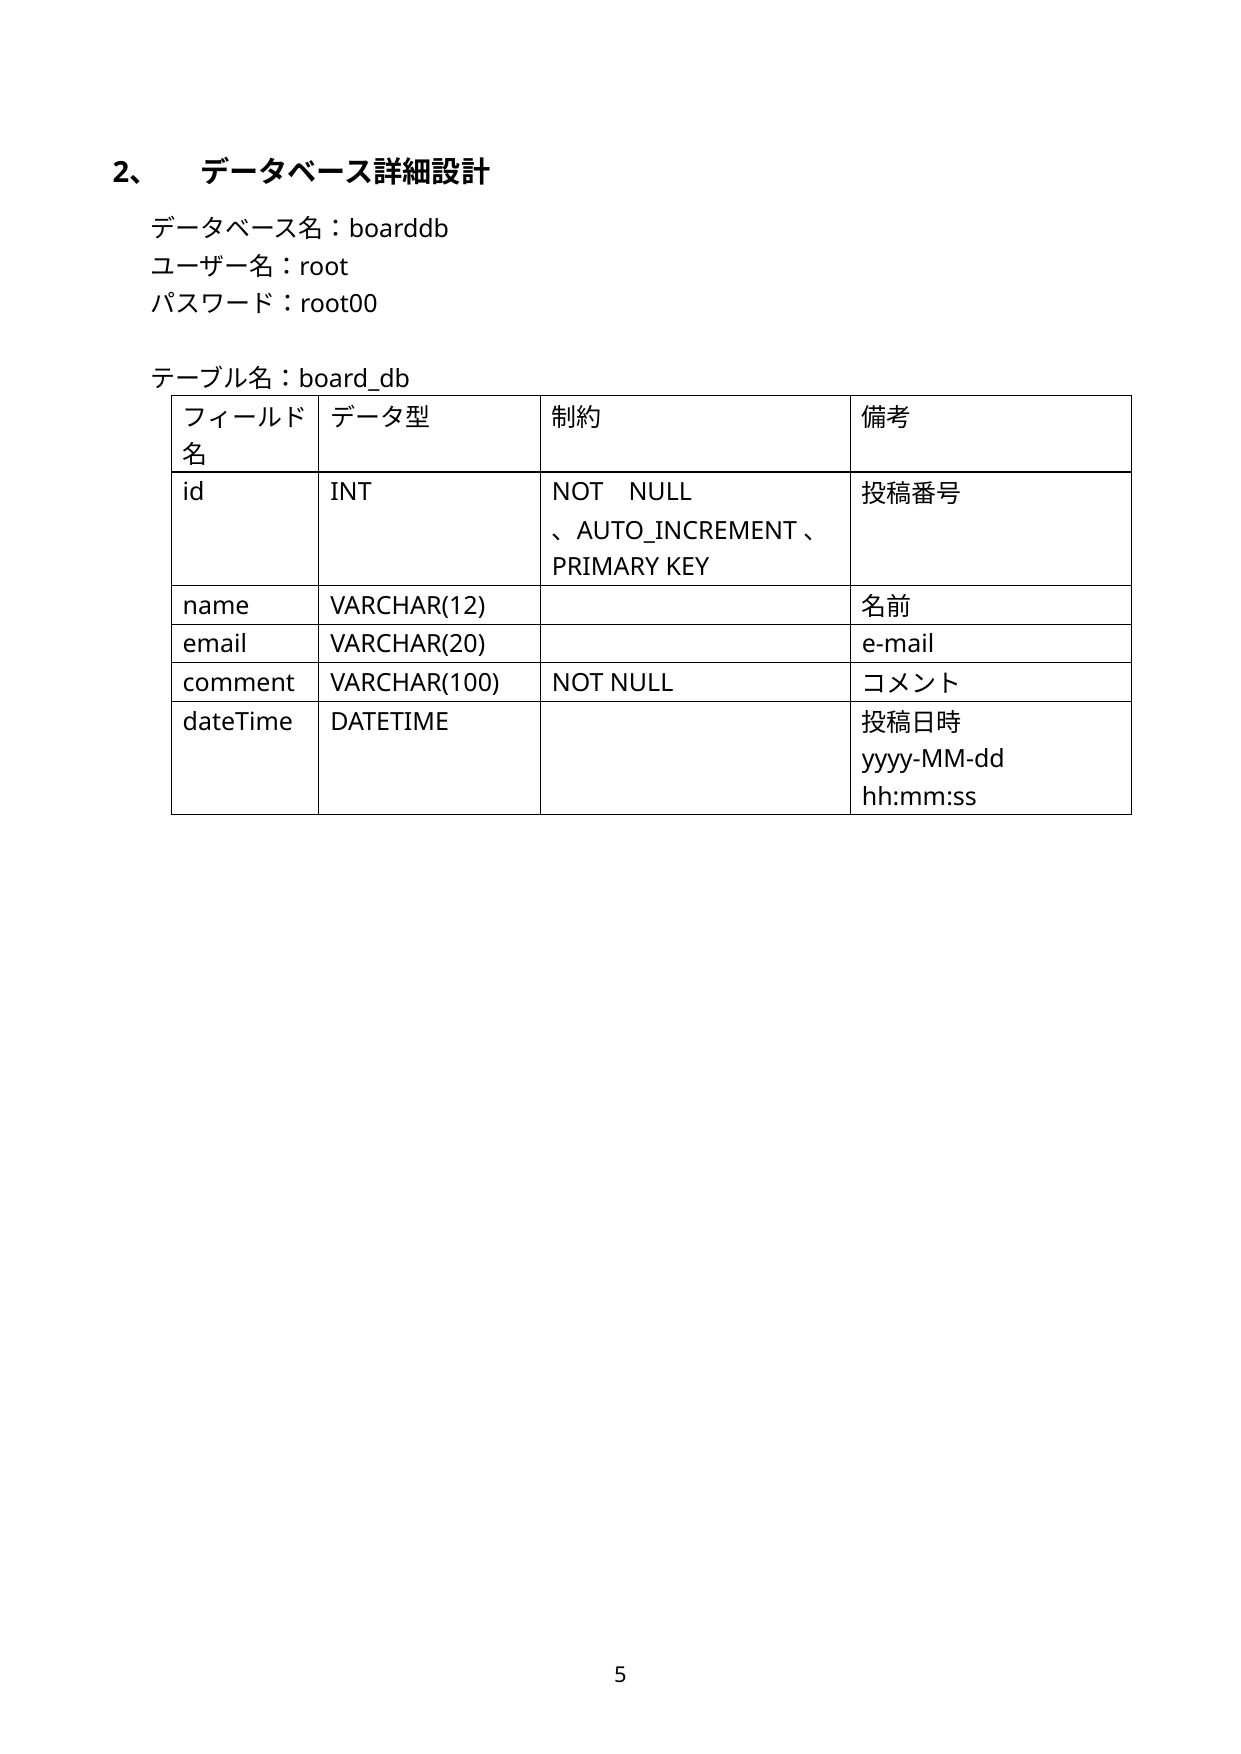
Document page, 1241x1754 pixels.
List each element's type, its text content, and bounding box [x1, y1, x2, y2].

table_header データ型 [319, 396, 540, 471]
table_header 制約 [541, 396, 850, 471]
table_cell NOT NULL 、AUTO_INCREMENT 、 PRIMARY KEY [541, 473, 850, 585]
table_cell comment [172, 663, 318, 701]
table_cell dateTime [172, 702, 318, 814]
table_cell [541, 702, 850, 814]
table_cell id [172, 473, 318, 585]
table_cell 投稿日時 yyyy-MM-dd hh:mm:ss [851, 702, 1131, 814]
table_cell 名前 [851, 586, 1131, 623]
text パスワード：root00 [112, 283, 1128, 320]
table_cell [541, 625, 850, 662]
table_cell VARCHAR(12) [319, 586, 540, 623]
table_cell VARCHAR(100) [319, 663, 540, 701]
table_cell コメント [851, 663, 1131, 701]
text ユーザー名：root [112, 245, 1128, 283]
table_cell e-mail [851, 625, 1131, 662]
text テーブル名：board_db [112, 358, 1128, 395]
table_header 備考 [851, 396, 1131, 471]
text データベース名：boarddb [112, 208, 1128, 245]
table_cell NOT NULL [541, 663, 850, 701]
table_cell INT [319, 473, 540, 585]
table_cell DATETIME [319, 702, 540, 814]
table_cell 投稿番号 [851, 473, 1131, 585]
table_cell VARCHAR(20) [319, 625, 540, 662]
table_cell email [172, 625, 318, 662]
table_header フィールド名 [172, 396, 318, 471]
table_cell [541, 586, 850, 623]
list データベース詳細設計 [112, 133, 1128, 208]
table_cell name [172, 586, 318, 623]
